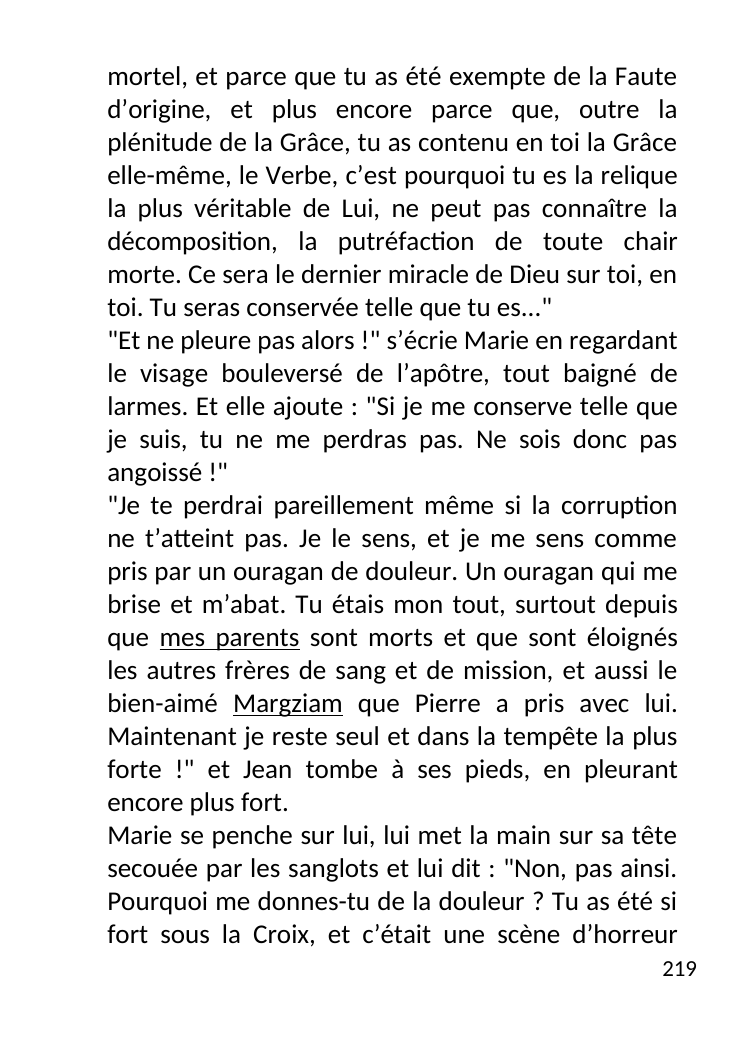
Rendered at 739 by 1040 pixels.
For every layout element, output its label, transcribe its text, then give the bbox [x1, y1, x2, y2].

text "Je te perdrai pareillement même si la corruption ne t’atteint pas. Je le sens, et je me sens comme pris par un ouragan de douleur. Un ouragan qui me brise et m’abat. Tu étais mon tout, surtout depuis que mes parents sont morts et que sont éloignés les autres frères de sang et de mission, et aussi le bien-aimé Margziam que Pierre a pris avec lui. Maintenant je reste seul et dans la tempête la plus forte !" et Jean tombe à ses pieds, en pleurant encore plus fort. [107, 488, 678, 818]
text "Et ne pleure pas alors !" s’écrie Marie en regardant le visage bouleversé de l’apôtre, tout baigné de larmes. Et elle ajoute : "Si je me conserve telle que je suis, tu ne me perdras pas. Ne sois donc pas angoissé !" [107, 323, 678, 488]
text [107, 59, 678, 323]
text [107, 818, 678, 951]
